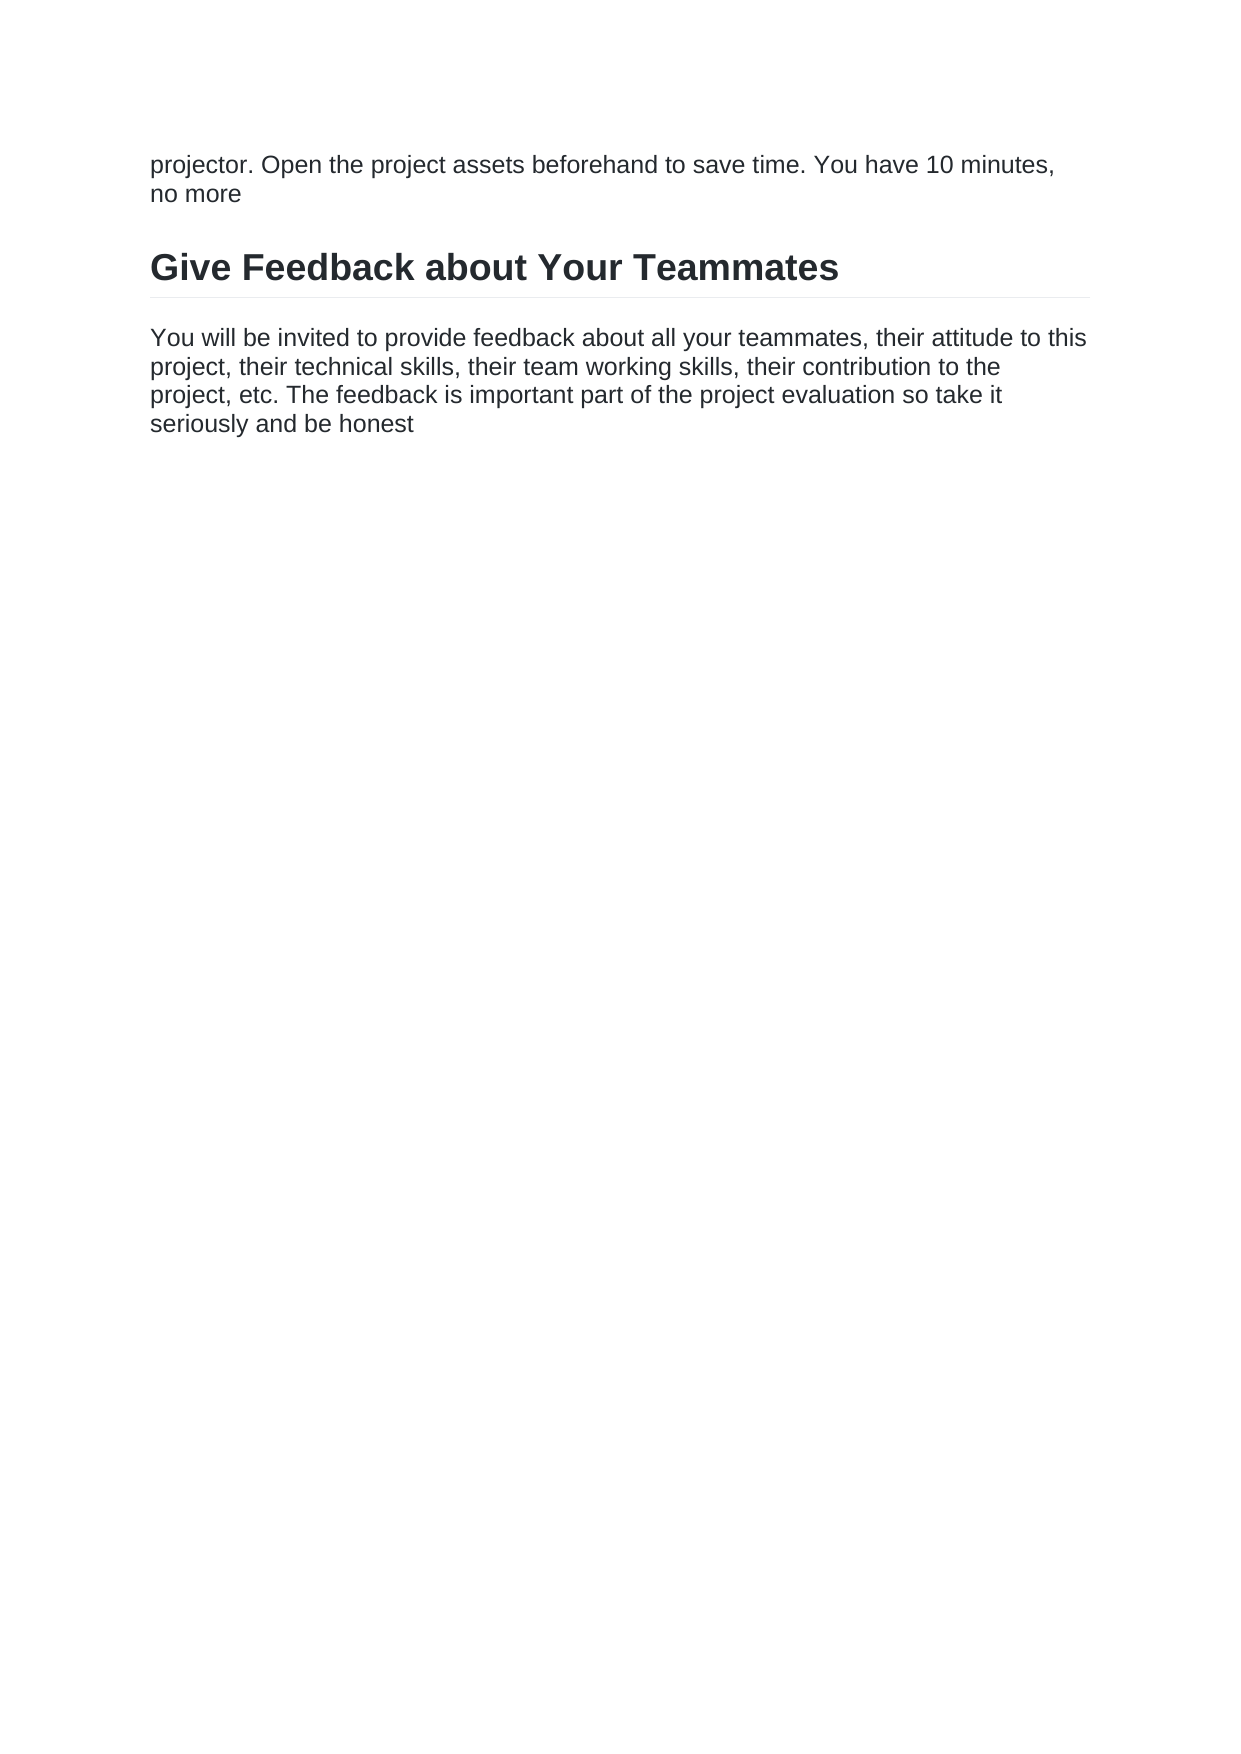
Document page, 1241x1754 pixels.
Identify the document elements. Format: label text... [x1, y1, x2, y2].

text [150, 150, 1090, 207]
text You will be invited to provide feedback about all your teammates, their attitude to this project, their technical skills, their team working skills, their contribution to the project, etc. The feedback is important part of the project evaluation so take it seriously and be honest [150, 323, 1090, 438]
text Give Feedback about Your Teammates [150, 245, 1090, 297]
